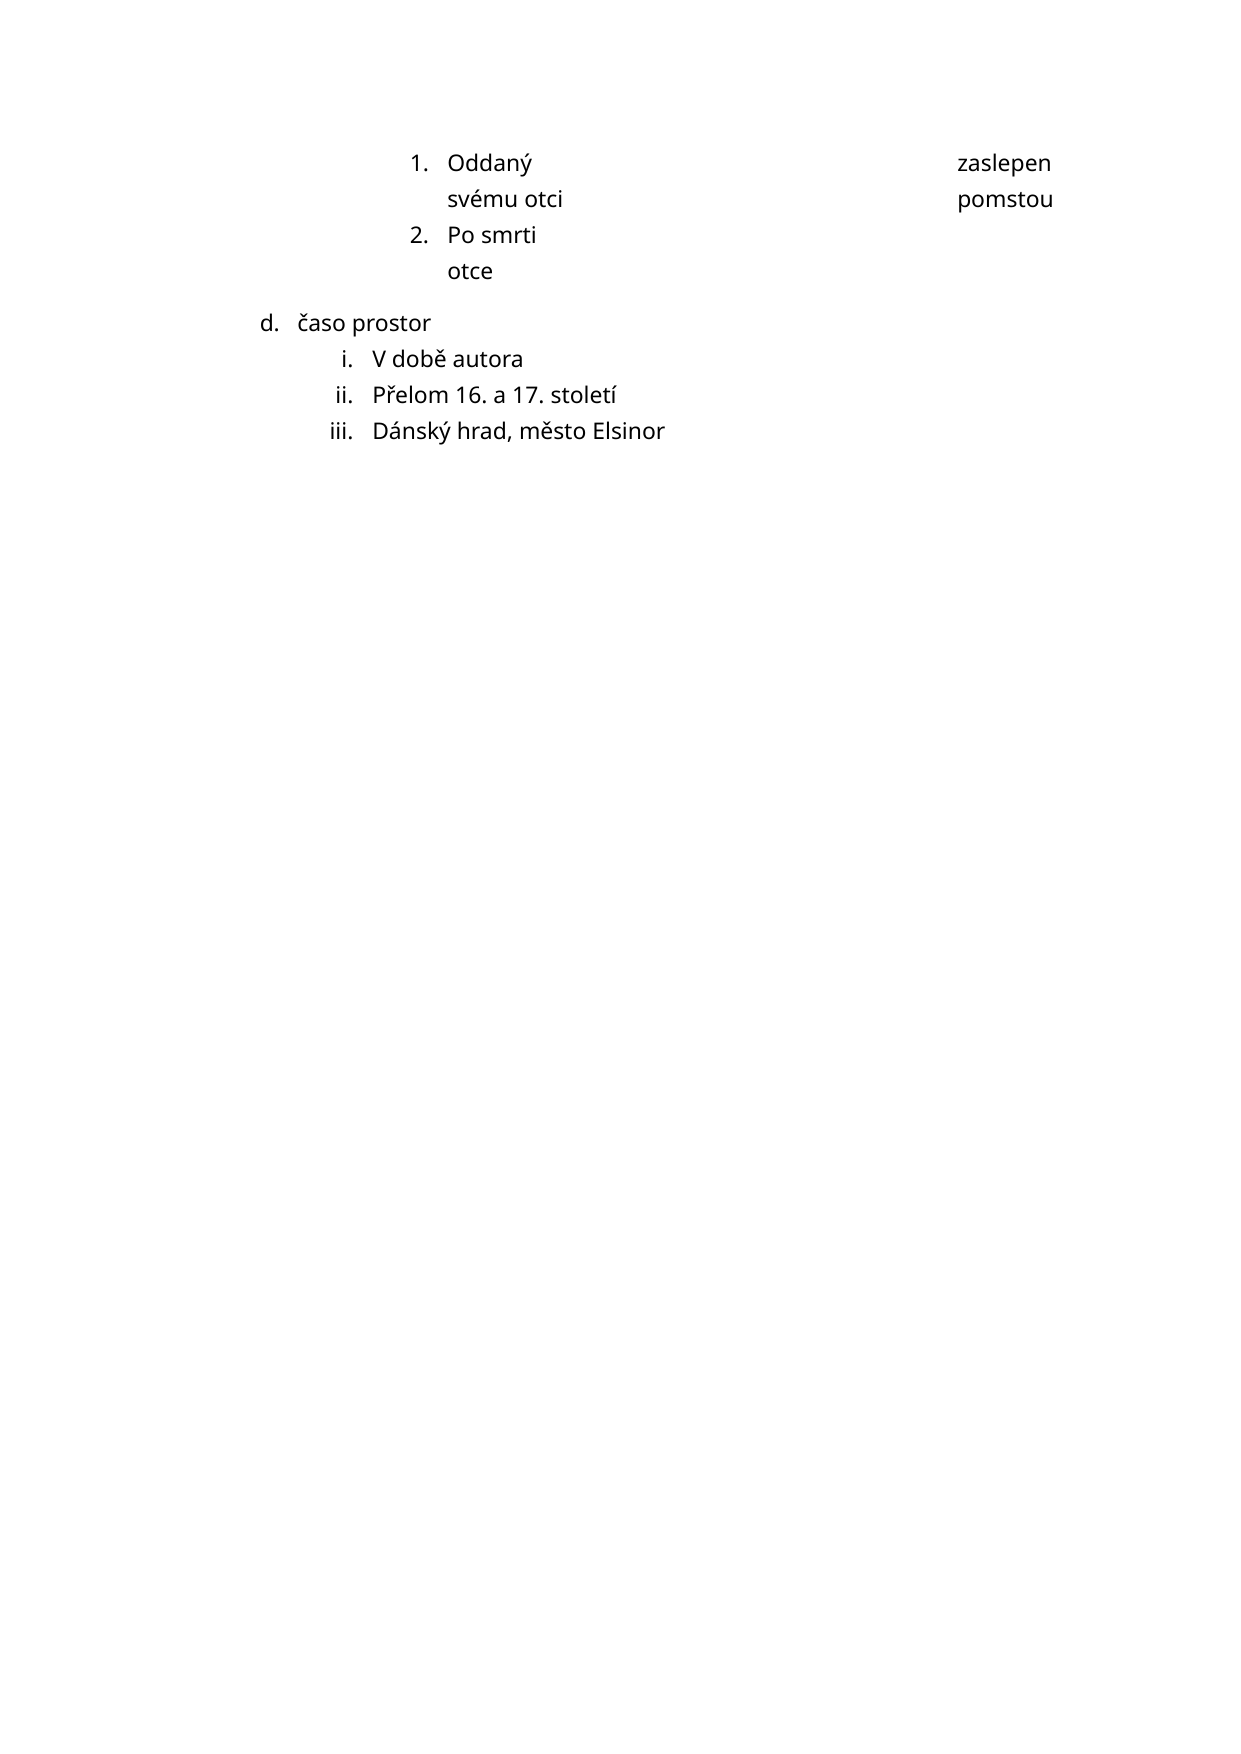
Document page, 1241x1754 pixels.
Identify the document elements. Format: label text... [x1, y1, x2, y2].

list Po smrti otce zaslepen pomstou [409, 219, 583, 286]
list Oddaný svému otci [409, 147, 583, 214]
list V době autora [353, 343, 1093, 374]
list Dánský hrad, město Elsinor [353, 415, 1093, 446]
list časo prostor [259, 307, 1093, 339]
list Přelom 16. a 17. století [353, 379, 1093, 411]
list Po smrti otce zaslepen pomstou [919, 147, 1093, 214]
